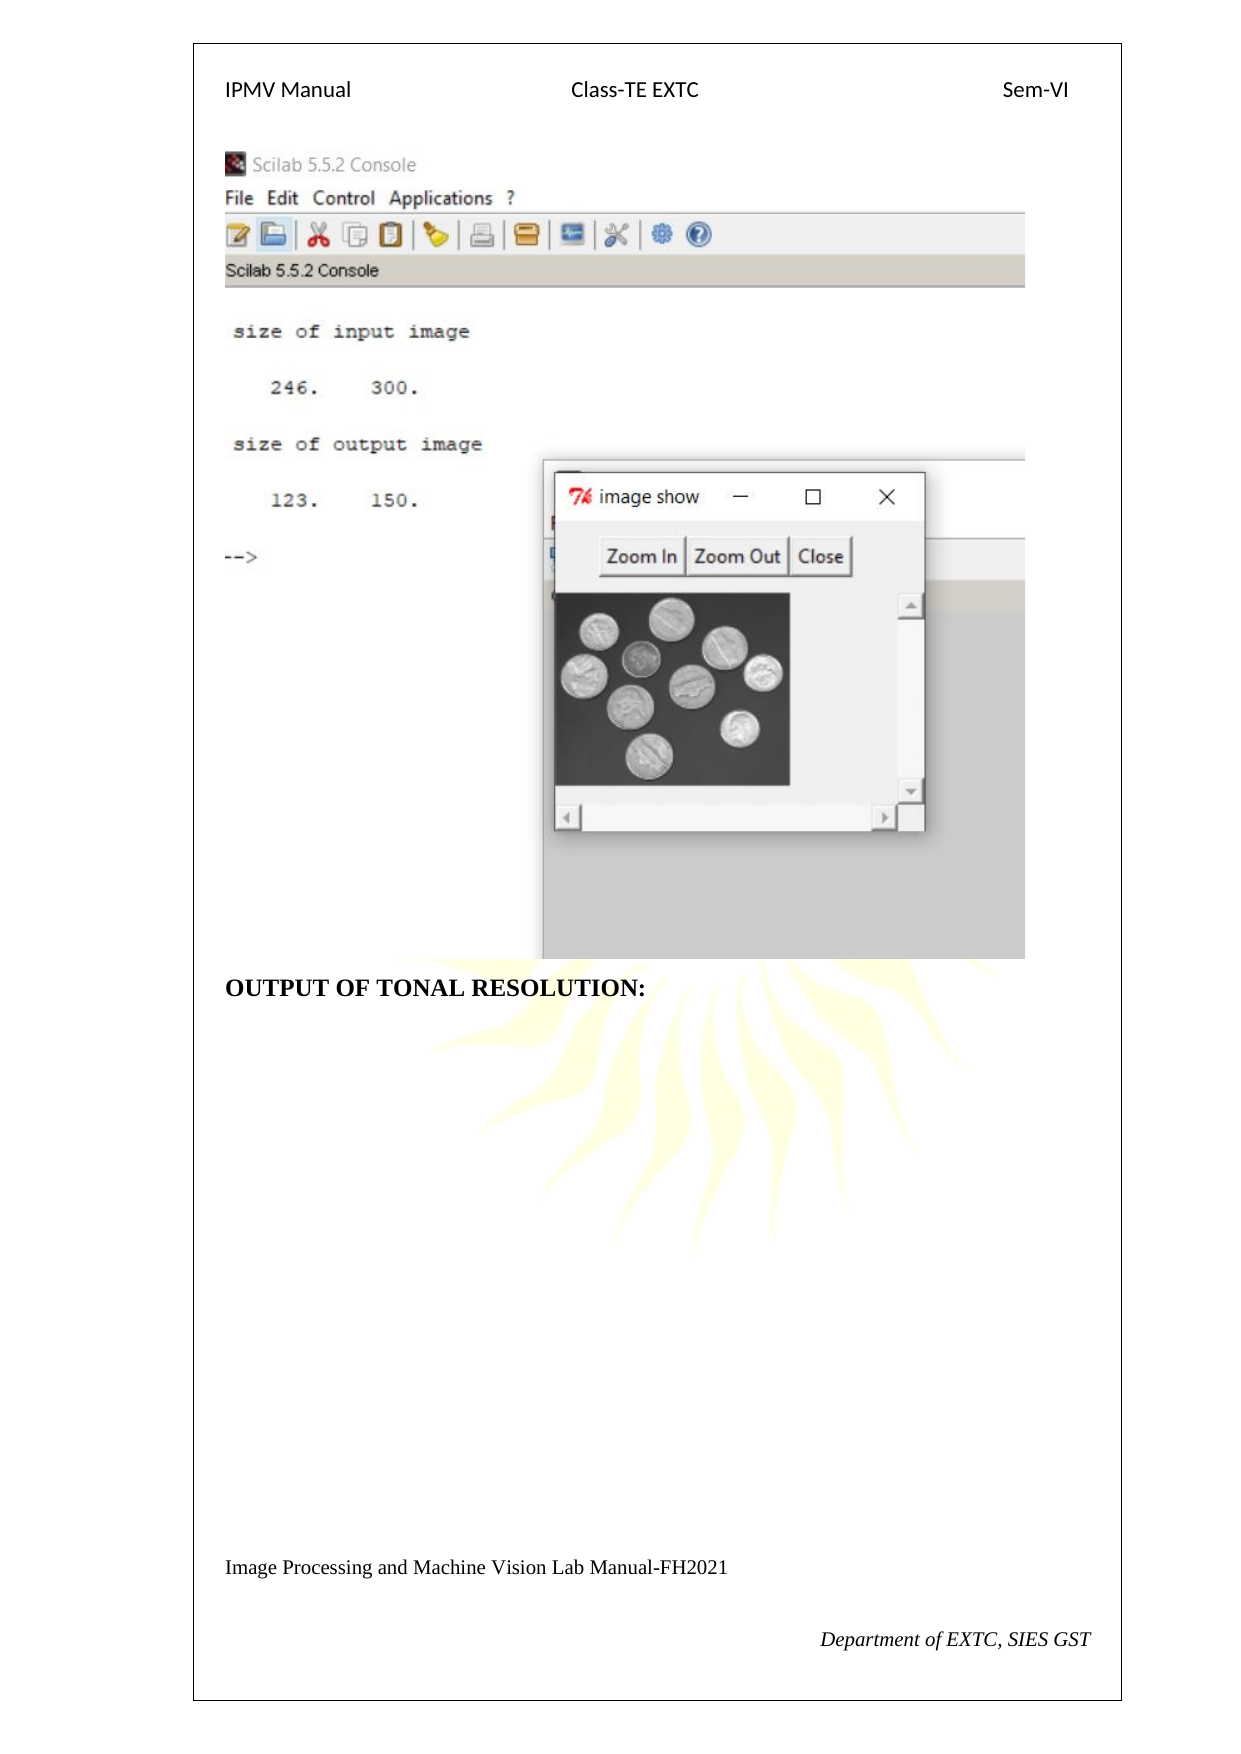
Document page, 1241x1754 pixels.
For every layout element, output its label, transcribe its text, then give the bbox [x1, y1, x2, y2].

picture [225, 150, 1025, 959]
text OUTPUT OF TONAL RESOLUTION: [225, 973, 1090, 1001]
